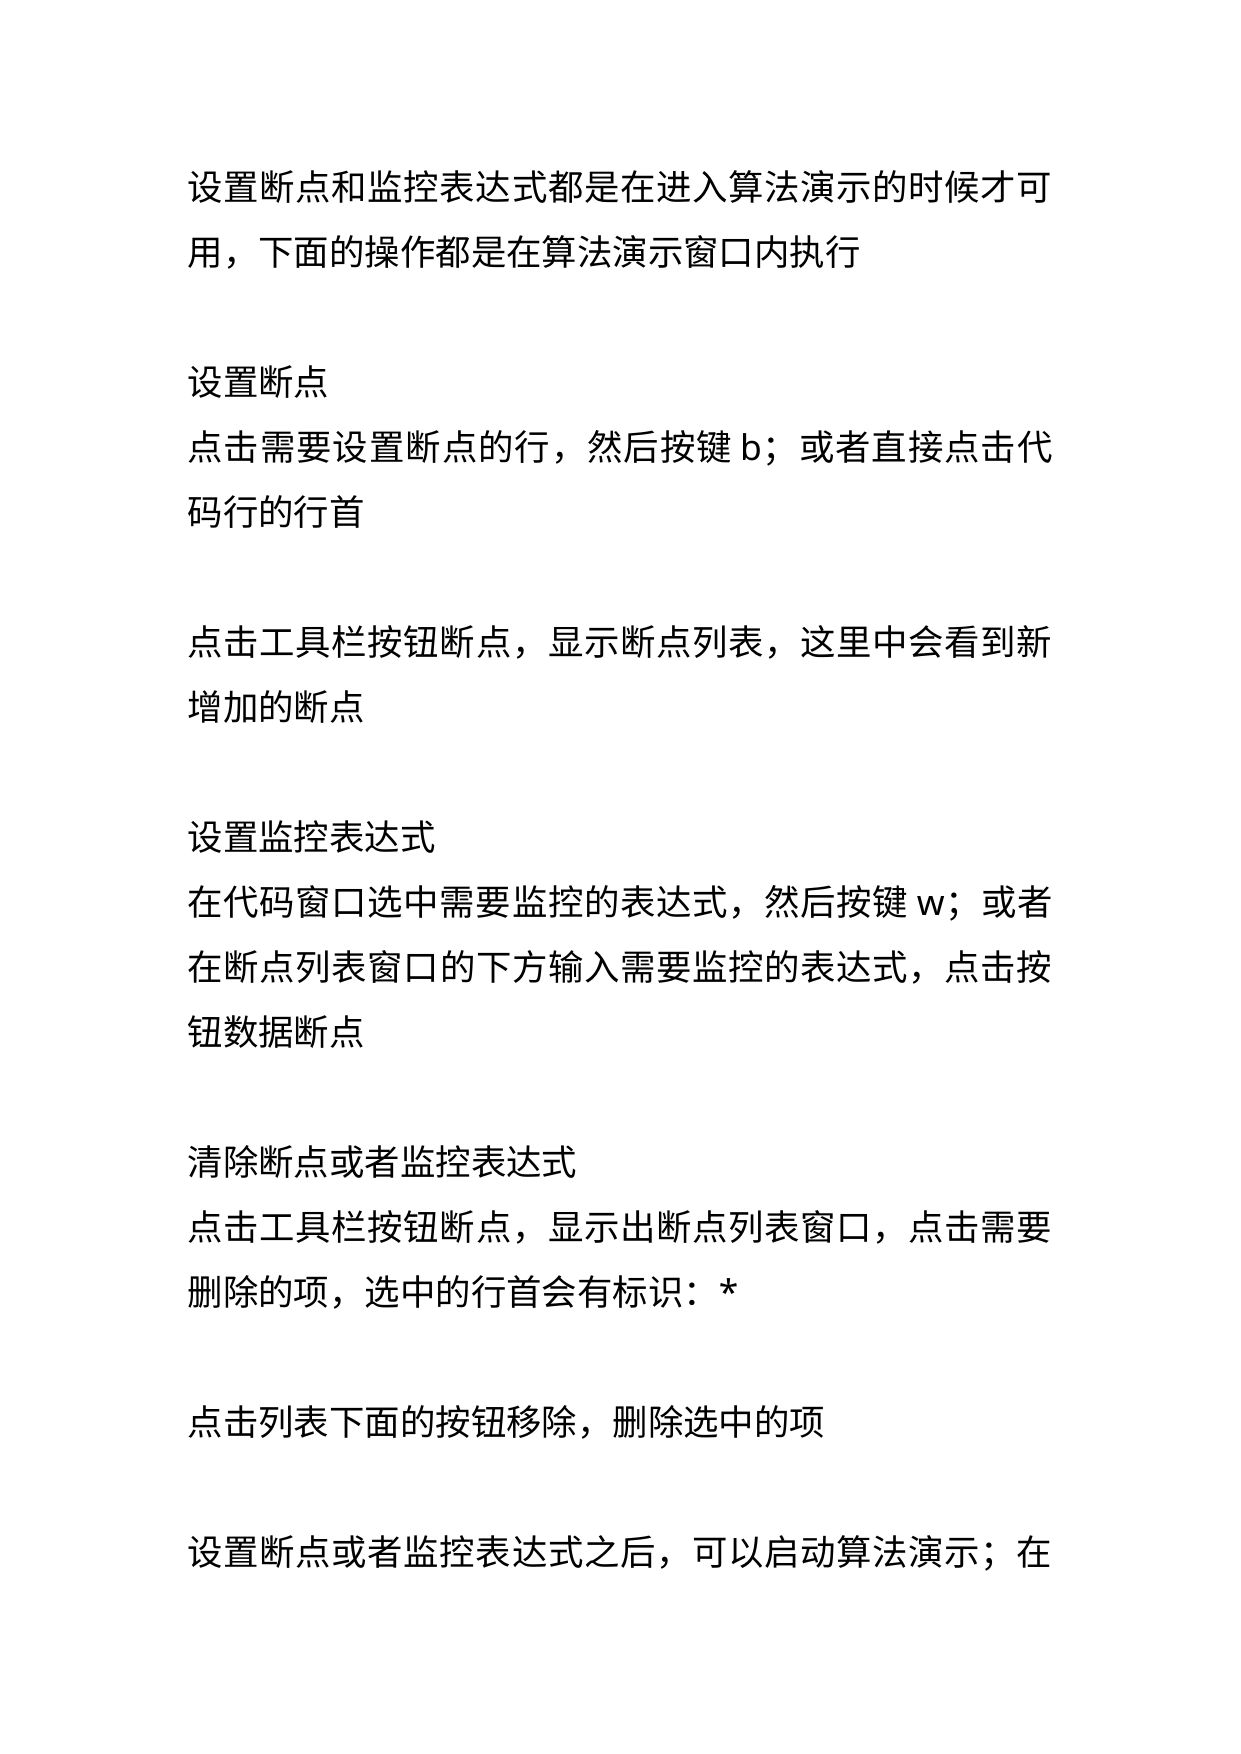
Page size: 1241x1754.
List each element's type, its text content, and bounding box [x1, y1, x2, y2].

text 清除断点或者监控表达式 [187, 1128, 1053, 1193]
text 点击需要设置断点的行，然后按键b；或者直接点击代码行的行首 [187, 413, 1053, 543]
text 设置监控表达式 [187, 803, 1053, 868]
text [187, 1518, 1053, 1583]
text 点击工具栏按钮断点，显示出断点列表窗口，点击需要删除的项，选中的行首会有标识：* [187, 1193, 1053, 1323]
text 在代码窗口选中需要监控的表达式，然后按键w；或者在断点列表窗口的下方输入需要监控的表达式，点击按钮数据断点 [187, 868, 1053, 1063]
text 设置断点和监控表达式都是在进入算法演示的时候才可用，下面的操作都是在算法演示窗口内执行 [187, 153, 1053, 283]
text 点击列表下面的按钮移除，删除选中的项 [187, 1388, 1053, 1453]
text 点击工具栏按钮断点，显示断点列表，这里中会看到新增加的断点 [187, 608, 1053, 738]
text 设置断点 [187, 348, 1053, 413]
